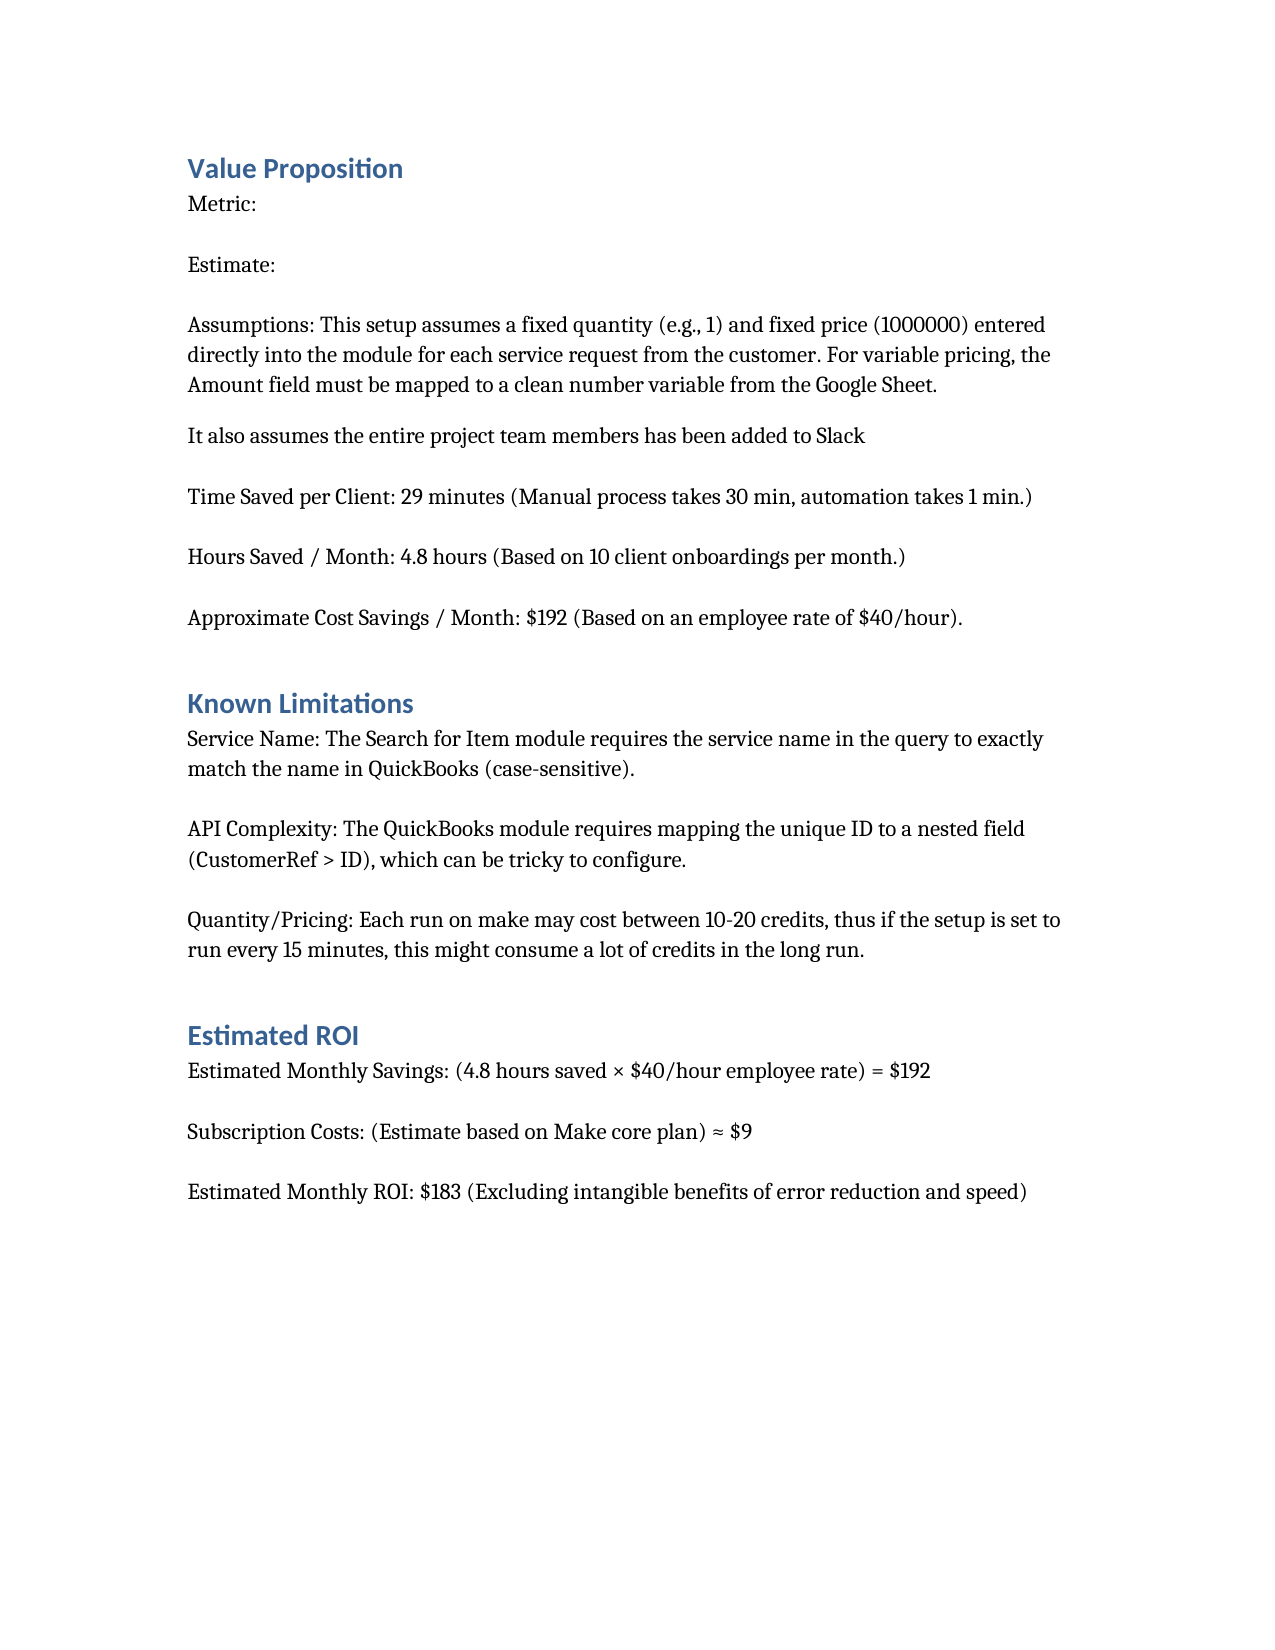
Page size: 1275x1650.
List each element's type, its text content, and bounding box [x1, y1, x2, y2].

text Estimated Monthly Savings: (4.8 hours saved × $40/hour employee rate) = $192 Subscription Costs: (Estimate based on Make core plan) ≈ $9 Estimated Monthly ROI: $183 (Excluding intangible benefits of error reduction and speed) [187, 1058, 1087, 1205]
text It also assumes the entire project team members has been added to Slack Time Saved per Client: 29 minutes (Manual process takes 30 min, automation takes 1 min.) Hours Saved / Month: 4.8 hours (Based on 10 client onboardings per month.) Approximate Cost Savings / Month: $192 (Based on an employee rate of $40/hour). [187, 423, 1087, 631]
text Metric: Estimate: Assumptions: This setup assumes a fixed quantity (e.g., 1) and fixed price (1000000) entered directly into the module for each service request from the customer. For variable pricing, the Amount field must be mapped to a clean number variable from the Google Sheet. [187, 191, 1087, 398]
text Service Name: The Search for Item module requires the service name in the query to exactly match the name in QuickBooks (case-sensitive). API Complexity: The QuickBooks module requires mapping the unique ID to a nested field (CustomerRef > ID), which can be tricky to configure. Quantity/Pricing: Each run on make may cost between 10-20 credits, thus if the setup is set to run every 15 minutes, this might consume a lot of credits in the long run. [187, 726, 1087, 963]
subtitle Value Proposition [187, 150, 1087, 186]
subtitle Estimated ROI [187, 1017, 1087, 1053]
subtitle Known Limitations [187, 685, 1087, 720]
